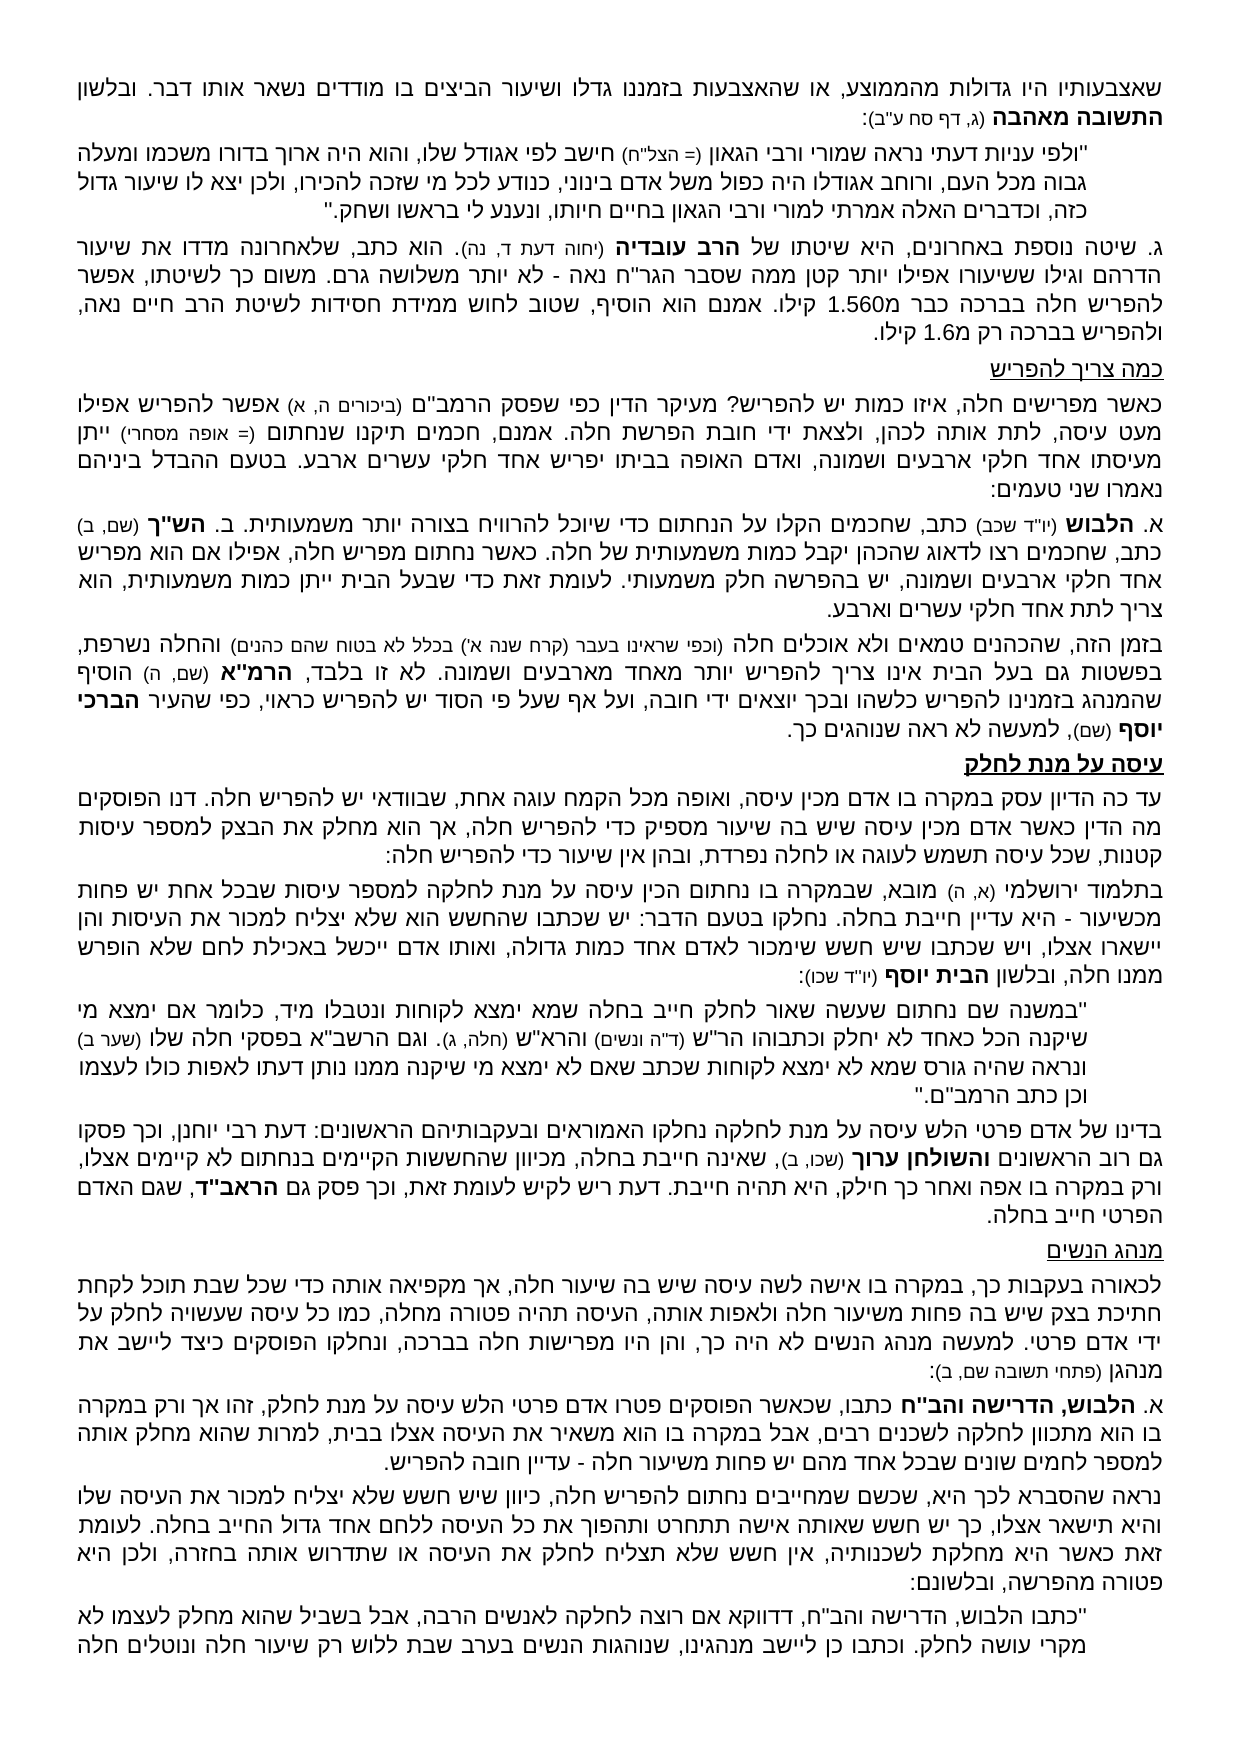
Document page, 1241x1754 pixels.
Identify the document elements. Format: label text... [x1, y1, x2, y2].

text בתלמוד ירושלמי (א, ה) מובא, שבמקרה בו נחתום הכין עיסה על מנת לחלקה למספר עיסות שבכל אחת יש פחות מכשיעור - היא עדיין חייבת בחלה. נחלקו בטעם הדבר: יש שכתבו שהחשש הוא שלא יצליח למכור את העיסות והן יישארו אצלו, ויש שכתבו שיש חשש שימכור לאדם אחד כמות גדולה, ואותו אדם ייכשל באכילת לחם שלא הופרש ממנו חלה, ובלשון הבית יוסף (יו''ד שכו): [77, 877, 1163, 988]
text בזמן הזה, שהכהנים טמאים ולא אוכלים חלה (וכפי שראינו בעבר (קרח שנה א') בכלל לא בטוח שהם כהנים) והחלה נשרפת, בפשטות גם בעל הבית אינו צריך להפריש יותר מאחד מארבעים ושמונה. לא זו בלבד, הרמ''א (שם, ה) הוסיף שהמנהג בזמנינו להפריש כלשהו ובכך יוצאים ידי חובה, ועל אף שעל פי הסוד יש להפריש כראוי, כפי שהעיר הברכי יוסף (שם), למעשה לא ראה שנוהגים כך. [77, 631, 1163, 742]
text בדינו של אדם פרטי הלש עיסה על מנת לחלקה נחלקו האמוראים ובעקבותיהם הראשונים: דעת רבי יוחנן, וכך פסקו גם רוב הראשונים והשולחן ערוך (שכו, ב), שאינה חייבת בחלה, מכיוון שהחששות הקיימים בנחתום לא קיימים אצלו, ורק במקרה בו אפה ואחר כך חילק, היא תהיה חייבת. דעת ריש לקיש לעומת זאת, וכך פסק גם הראב''ד, שגם האדם הפרטי חייב בחלה. [77, 1117, 1163, 1228]
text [77, 1603, 1088, 1658]
text כמה צריך להפריש [77, 356, 1163, 382]
text ג. שיטה נוספת באחרונים, היא שיטתו של הרב עובדיה (יחוה דעת ד, נה). הוא כתב, שלאחרונה מדדו את שיעור הדרהם וגילו ששיעורו אפילו יותר קטן ממה שסבר הגר''ח נאה - לא יותר משלושה גרם. משום כך לשיטתו, אפשר להפריש חלה בברכה כבר מ1.560 קילו. אמנם הוא הוסיף, שטוב לחוש ממידת חסידות לשיטת הרב חיים נאה, ולהפריש בברכה רק מ1.6 קילו. [77, 234, 1163, 346]
text עד כה הדיון עסק במקרה בו אדם מכין עיסה, ואופה מכל הקמח עוגה אחת, שבוודאי יש להפריש חלה. דנו הפוסקים מה הדין כאשר אדם מכין עיסה שיש בה שיעור מספיק כדי להפריש חלה, אך הוא מחלק את הבצק למספר עיסות קטנות, שכל עיסה תשמש לעוגה או לחלה נפרדת, ובהן אין שיעור כדי להפריש חלה: [77, 785, 1163, 868]
text מנהג הנשים [77, 1237, 1163, 1263]
text נראה שהסברא לכך היא, שכשם שמחייבים נחתום להפריש חלה, כיוון שיש חשש שלא יצליח למכור את העיסה שלו והיא תישאר אצלו, כך יש חשש שאותה אישה תתחרט ותהפוך את כל העיסה ללחם אחד גדול החייב בחלה. לעומת זאת כאשר היא מחלקת לשכנותיה, אין חשש שלא תצליח לחלק את העיסה או שתדרוש אותה בחזרה, ולכן היא פטורה מהפרשה, ובלשונם: [77, 1483, 1163, 1595]
text ''במשנה שם נחתום שעשה שאור לחלק חייב בחלה שמא ימצא לקוחות ונטבלו מיד, כלומר אם ימצא מי שיקנה הכל כאחד לא יחלק וכתבוהו הר"ש (ד"ה ונשים) והרא"ש (חלה, ג). וגם הרשב"א בפסקי חלה שלו (שער ב) ונראה שהיה גורס שמא לא ימצא לקוחות שכתב שאם לא ימצא מי שיקנה ממנו נותן דעתו לאפות כולו לעצמו וכן כתב הרמב''ם.'' [77, 997, 1088, 1108]
text כאשר מפרישים חלה, איזו כמות יש להפריש? מעיקר הדין כפי שפסק הרמב''ם (ביכורים ה, א) אפשר להפריש אפילו מעט עיסה, לתת אותה לכהן, ולצאת ידי חובת הפרשת חלה. אמנם, חכמים תיקנו שנחתום (= אופה מסחרי) ייתן מעיסתו אחד חלקי ארבעים ושמונה, ואדם האופה בביתו יפריש אחד חלקי עשרים ארבע. בטעם ההבדל ביניהם נאמרו שני טעמים: [77, 391, 1163, 502]
text עיסה על מנת לחלק [77, 751, 1163, 777]
text א. הלבוש, הדרישה והב''ח כתבו, שכאשר הפוסקים פטרו אדם פרטי הלש עיסה על מנת לחלק, זהו אך ורק במקרה בו הוא מתכוון לחלקה לשכנים רבים, אבל במקרה בו הוא משאיר את העיסה אצלו בבית, למרות שהוא מחלק אותה למספר לחמים שונים שבכל אחד מהם יש פחות משיעור חלה - עדיין חובה להפריש. [77, 1392, 1163, 1475]
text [77, 75, 1163, 130]
text לכאורה בעקבות כך, במקרה בו אישה לשה עיסה שיש בה שיעור חלה, אך מקפיאה אותה כדי שכל שבת תוכל לקחת חתיכת בצק שיש בה פחות משיעור חלה ולאפות אותה, העיסה תהיה פטורה מחלה, כמו כל עיסה שעשויה לחלק על ידי אדם פרטי. למעשה מנהג הנשים לא היה כך, והן היו מפרישות חלה בברכה, ונחלקו הפוסקים כיצד ליישב את מנהגן (פתחי תשובה שם, ב): [77, 1272, 1163, 1383]
text א. הלבוש (יו''ד שכב) כתב, שחכמים הקלו על הנחתום כדי שיוכל להרוויח בצורה יותר משמעותית. ב. הש''ך (שם, ב) כתב, שחכמים רצו לדאוג שהכהן יקבל כמות משמעותית של חלה. כאשר נחתום מפריש חלה, אפילו אם הוא מפריש אחד חלקי ארבעים ושמונה, יש בהפרשה חלק משמעותי. לעומת זאת כדי שבעל הבית ייתן כמות משמעותית, הוא צריך לתת אחד חלקי עשרים וארבע. [77, 511, 1163, 622]
text ''ולפי עניות דעתי נראה שמורי ורבי הגאון (= הצל''ח) חישב לפי אגודל שלו, והוא היה ארוך בדורו משכמו ומעלה גבוה מכל העם, ורוחב אגודלו היה כפול משל אדם בינוני, כנודע לכל מי שזכה להכירו, ולכן יצא לו שיעור גדול כזה, וכדברים האלה אמרתי למורי ורבי הגאון בחיים חיותו, ונענע לי בראשו ושחק.'' [77, 140, 1088, 223]
